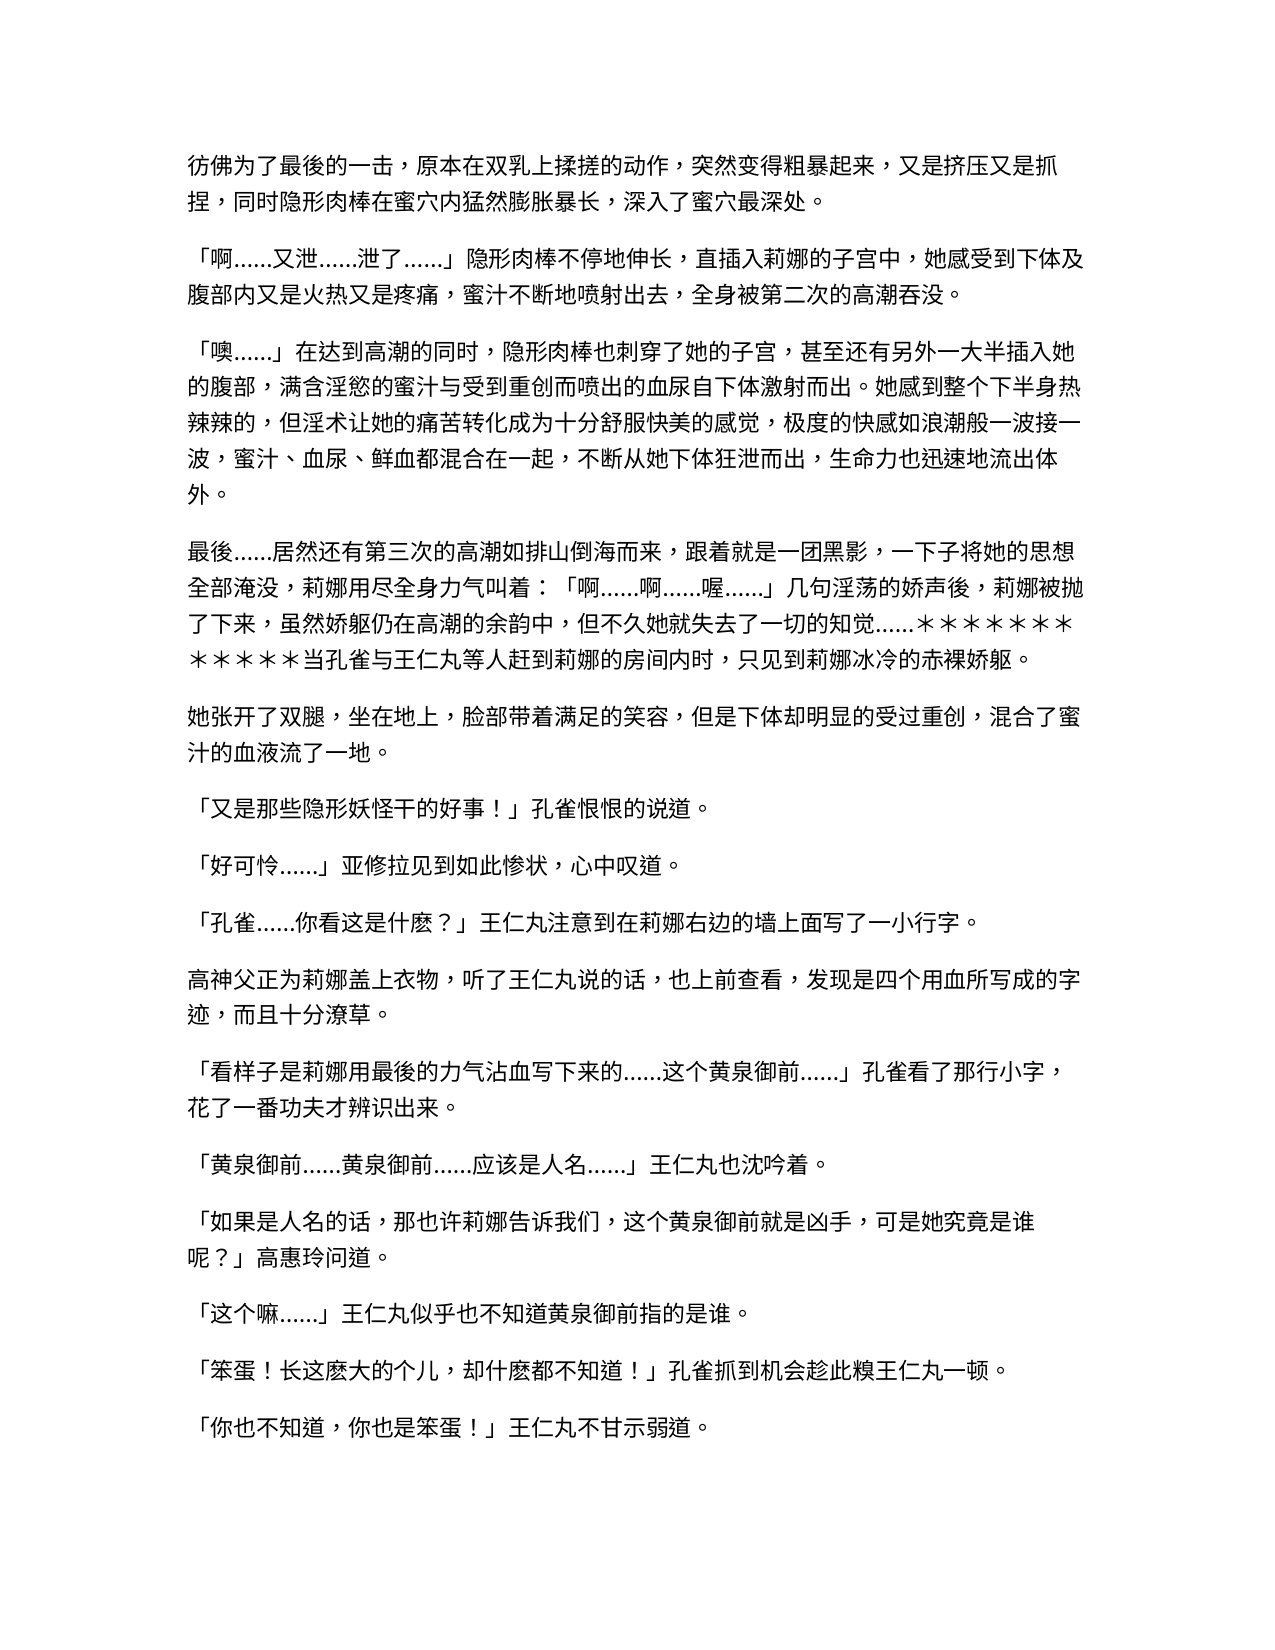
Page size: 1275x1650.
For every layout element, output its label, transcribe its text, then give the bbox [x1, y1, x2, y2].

text 「噢……」在达到高潮的同时，隐形肉棒也刺穿了她的子宫，甚至还有另外一大半插入她的腹部，满含淫慾的蜜汁与受到重创而喷出的血尿自下体激射而出。她感到整个下半身热辣辣的，但淫术让她的痛苦转化成为十分舒服快美的感觉，极度的快感如浪潮般一波接一波，蜜汁、血尿、鲜血都混合在一起，不断从她下体狂泄而出，生命力也迅速地流出体外。 [187, 335, 1087, 510]
text 彷佛为了最後的一击，原本在双乳上揉搓的动作，突然变得粗暴起来，又是挤压又是抓捏，同时隐形肉棒在蜜穴内猛然膨胀暴长，深入了蜜穴最深处。 [187, 150, 1087, 217]
text 「又是那些隐形妖怪干的好事！」孔雀恨恨的说道。 [187, 793, 1087, 824]
text 「这个嘛……」王仁丸似乎也不知道黄泉御前指的是谁。 [187, 1298, 1087, 1330]
text 「好可怜……」亚修拉见到如此惨状，心中叹道。 [187, 850, 1087, 881]
text 最後……居然还有第三次的高潮如排山倒海而来，跟着就是一团黑影，一下子将她的思想全部淹没，莉娜用尽全身力气叫着：「啊……啊……喔……」几句淫荡的娇声後，莉娜被抛了下来，虽然娇躯仍在高潮的余韵中，但不久她就失去了一切的知觉……＊＊＊＊＊＊＊＊＊＊＊＊当孔雀与王仁丸等人赶到莉娜的房间内时，只见到莉娜冰冷的赤裸娇躯。 [187, 536, 1087, 675]
text 高神父正为莉娜盖上衣物，听了王仁丸说的话，也上前查看，发现是四个用血所写成的字迹，而且十分潦草。 [187, 963, 1087, 1031]
text 「如果是人名的话，那也许莉娜告诉我们，这个黄泉御前就是凶手，可是她究竟是谁呢？」高惠玲问道。 [187, 1206, 1087, 1273]
text 她张开了双腿，坐在地上，脸部带着满足的笑容，但是下体却明显的受过重创，混合了蜜汁的血液流了一地。 [187, 701, 1087, 768]
text 「啊……又泄……泄了……」隐形肉棒不停地伸长，直插入莉娜的子宫中，她感受到下体及腹部内又是火热又是疼痛，蜜汁不断地喷射出去，全身被第二次的高潮吞没。 [187, 243, 1087, 310]
text 「黄泉御前……黄泉御前……应该是人名……」王仁丸也沈吟着。 [187, 1149, 1087, 1180]
text 「你也不知道，你也是笨蛋！」王仁丸不甘示弱道。 [187, 1412, 1087, 1443]
text 「孔雀……你看这是什麽？」王仁丸注意到在莉娜右边的墙上面写了一小行字。 [187, 907, 1087, 938]
text 「看样子是莉娜用最後的力气沾血写下来的……这个黄泉御前……」孔雀看了那行小字，花了一番功夫才辨识出来。 [187, 1056, 1087, 1123]
text 「笨蛋！长这麽大的个儿，却什麽都不知道！」孔雀抓到机会趁此糗王仁丸一顿。 [187, 1355, 1087, 1386]
